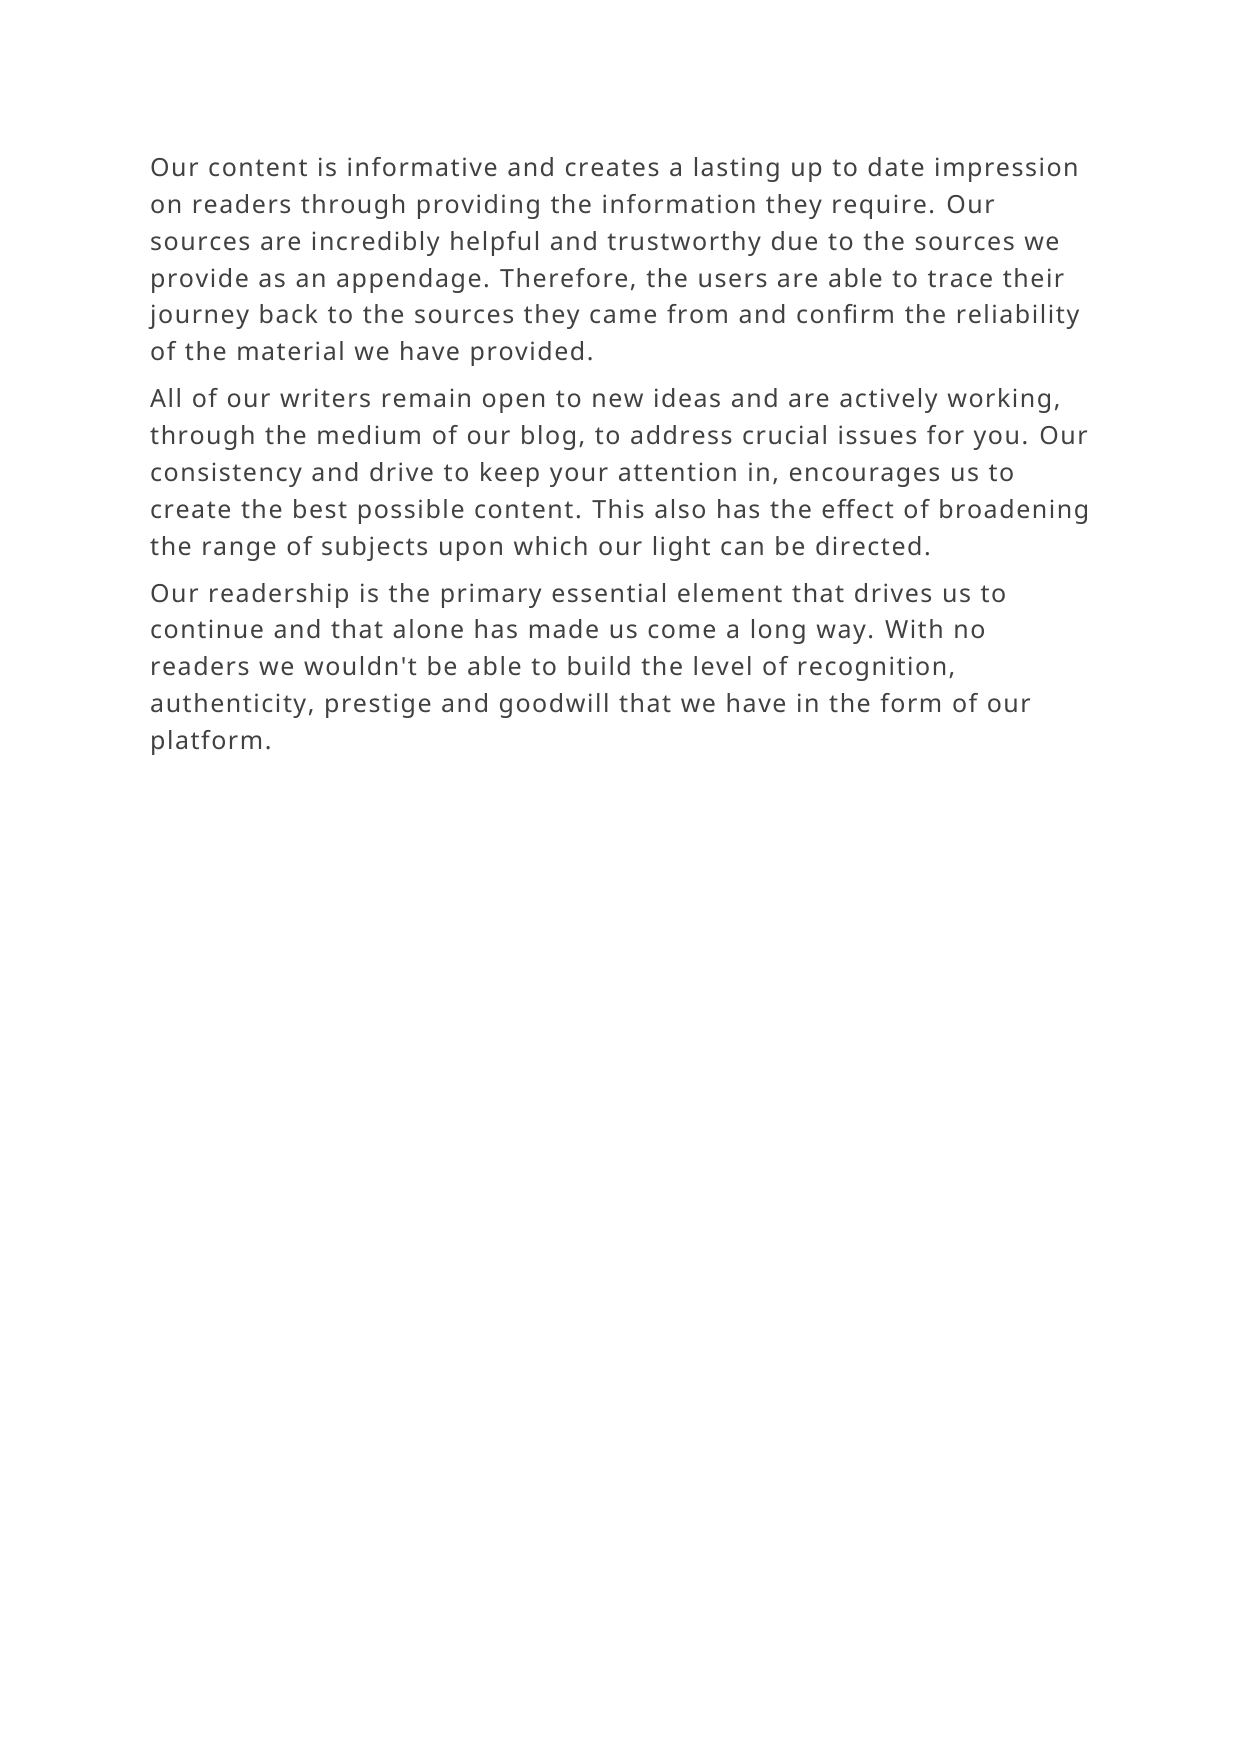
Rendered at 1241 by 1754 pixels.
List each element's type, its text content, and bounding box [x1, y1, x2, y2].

text All of our writers remain open to new ideas and are actively working, through the medium of our blog, to address crucial issues for you. Our consistency and drive to keep your attention in, encourages us to create the best possible content. This also has the effect of broadening the range of subjects upon which our light can be directed. [150, 381, 1090, 562]
text Our readership is the primary essential element that drives us to continue and that alone has made us come a long way. With no readers we wouldn't be able to build the level of recognition, authenticity, prestige and goodwill that we have in the form of our platform. [150, 575, 1090, 756]
text Our content is informative and creates a lasting up to date impression on readers through providing the information they require. Our sources are incredibly helpful and trustworthy due to the sources we provide as an appendage. Therefore, the users are able to trace their journey back to the sources they came from and confirm the reliability of the material we have provided. [150, 150, 1090, 368]
